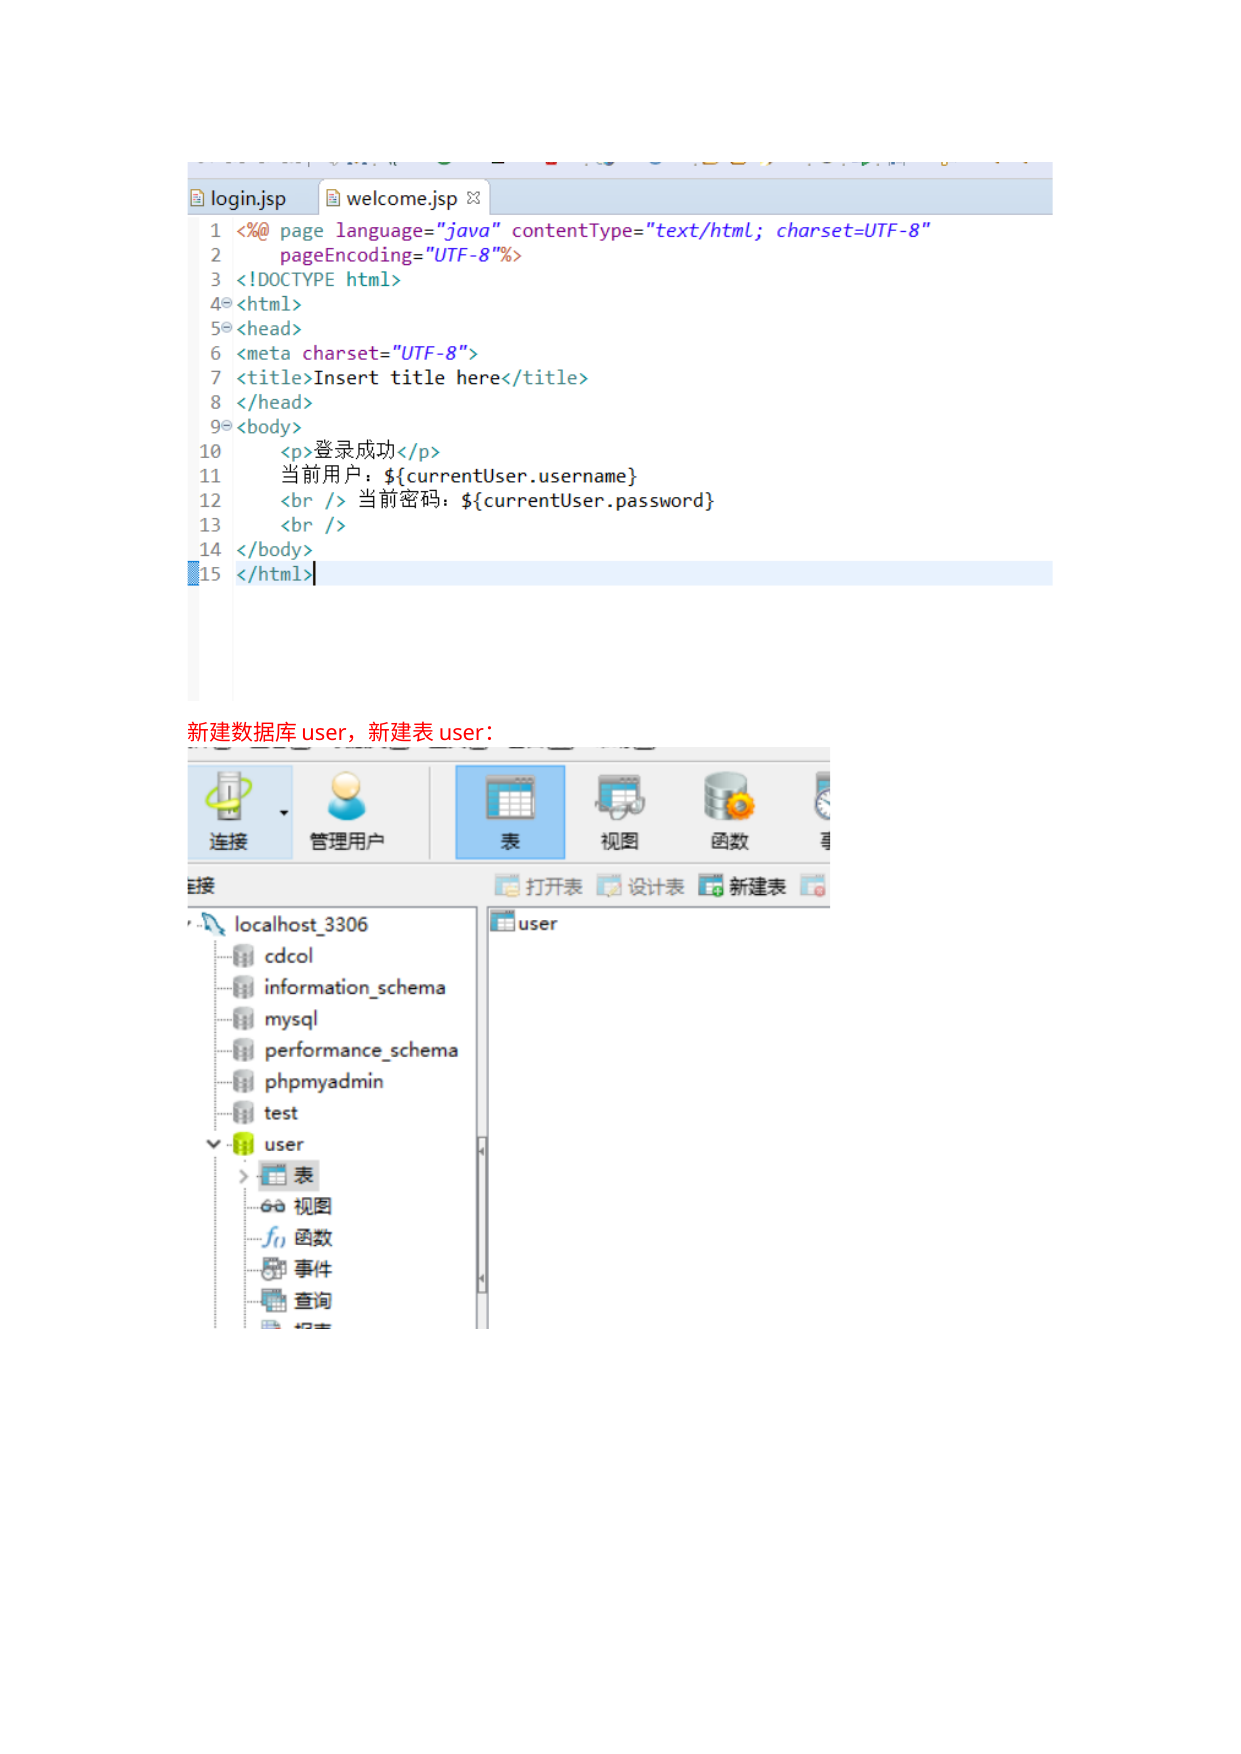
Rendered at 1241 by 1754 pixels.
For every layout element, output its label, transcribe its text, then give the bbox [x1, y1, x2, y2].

text 新建数据库user，新建表user： [187, 714, 1053, 747]
picture [187, 162, 1053, 701]
picture [187, 747, 830, 1329]
